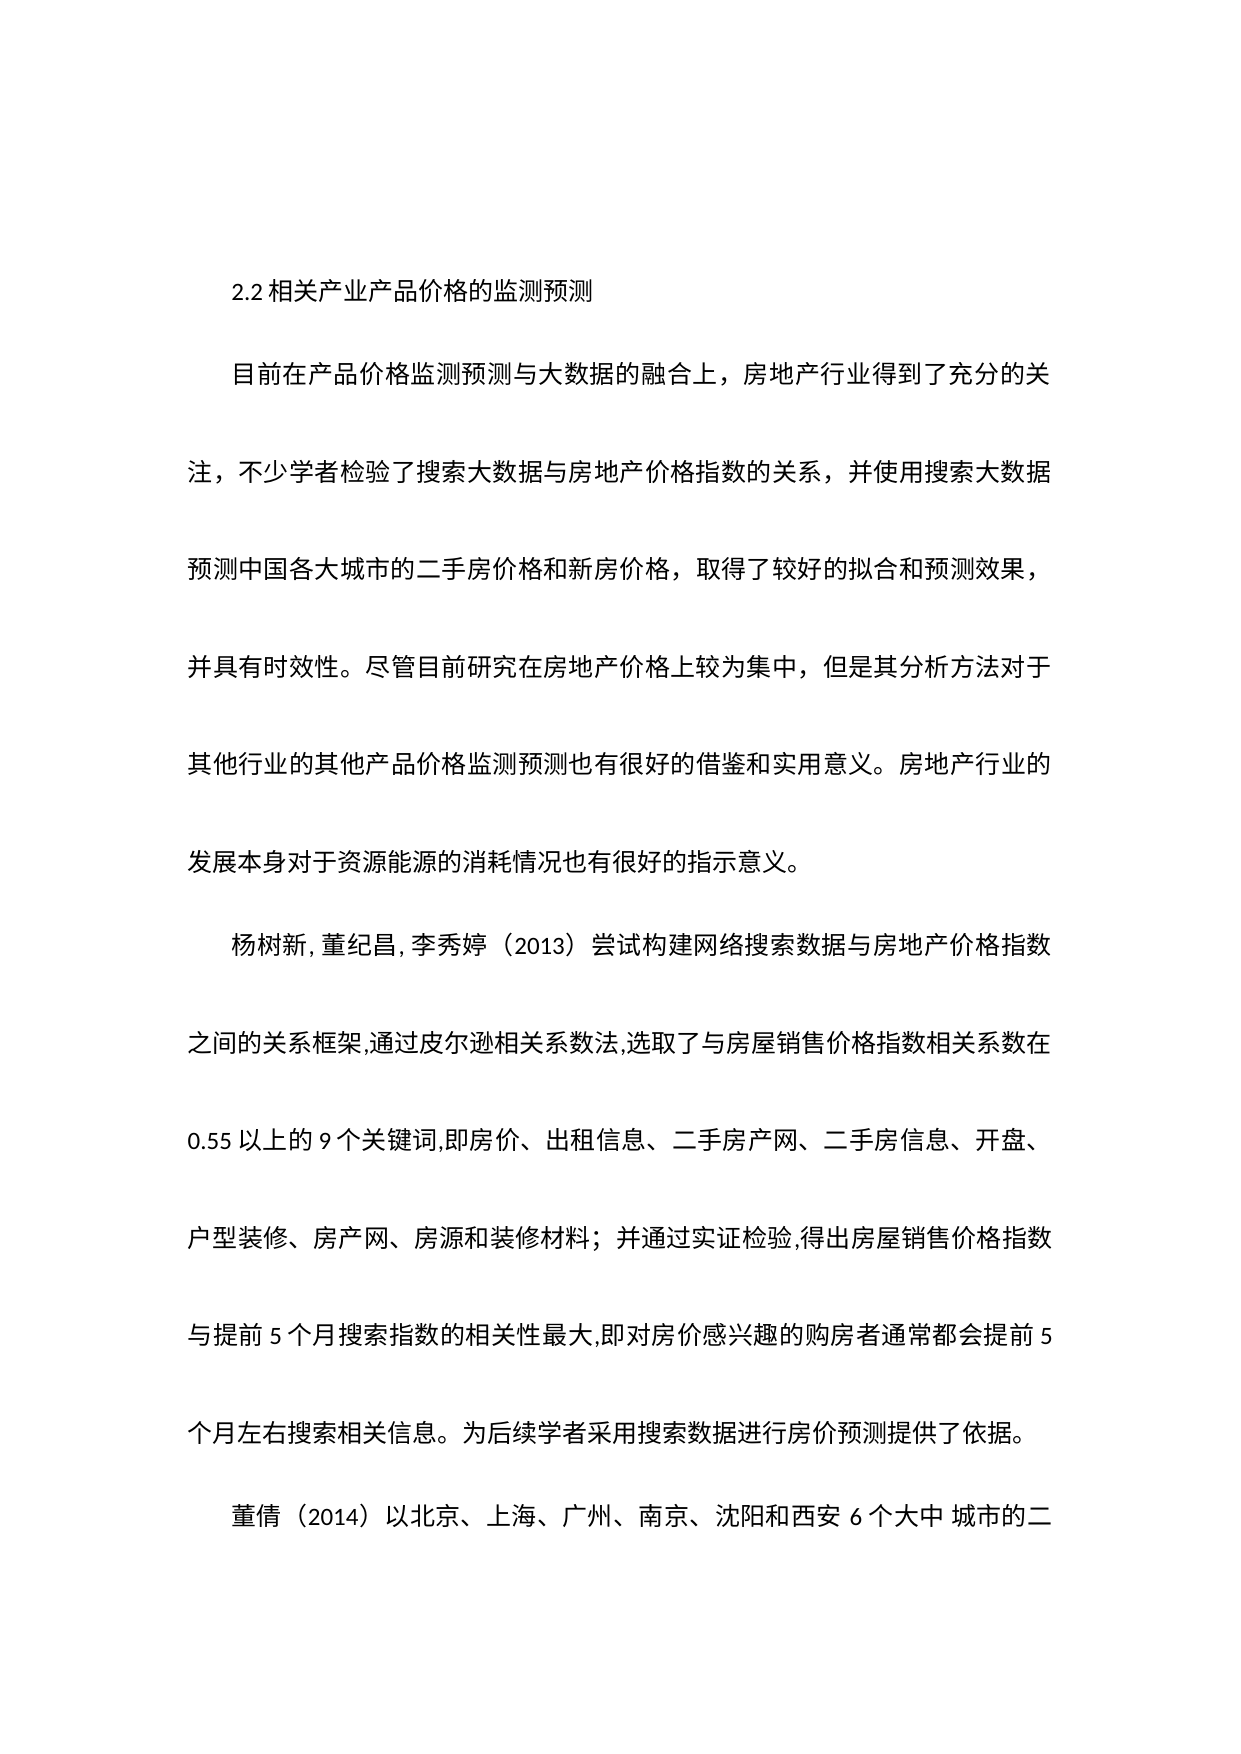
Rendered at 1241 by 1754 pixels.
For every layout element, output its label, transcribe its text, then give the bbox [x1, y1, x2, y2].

list 2.2相关产业产品价格的监测预测 [187, 257, 1053, 322]
list 杨树新, 董纪昌, 李秀婷（2013）尝试构建网络搜索数据与房地产价格指数之间的关系框架,通过皮尔逊相关系数法,选取了与房屋销售价格指数相关系数在0.55以上的9个关键词,即房价、出租信息、二手房产网、二手房信息、开盘、户型装修、房产网、房源和装修材料；并通过实证检验,得出房屋销售价格指数与提前5个月搜索指数的相关性最大,即对房价感兴趣的购房者通常都会提前5个月左右搜索相关信息。为后续学者采用搜索数据进行房价预测提供了依据。 [187, 911, 1053, 1464]
list 目前在产品价格监测预测与大数据的融合上，房地产行业得到了充分的关注，不少学者检验了搜索大数据与房地产价格指数的关系，并使用搜索大数据预测中国各大城市的二手房价格和新房价格，取得了较好的拟合和预测效果，并具有时效性。尽管目前研究在房地产价格上较为集中，但是其分析方法对于其他行业的其他产品价格监测预测也有很好的借鉴和实用意义。房地产行业的发展本身对于资源能源的消耗情况也有很好的指示意义。 [187, 341, 1053, 893]
